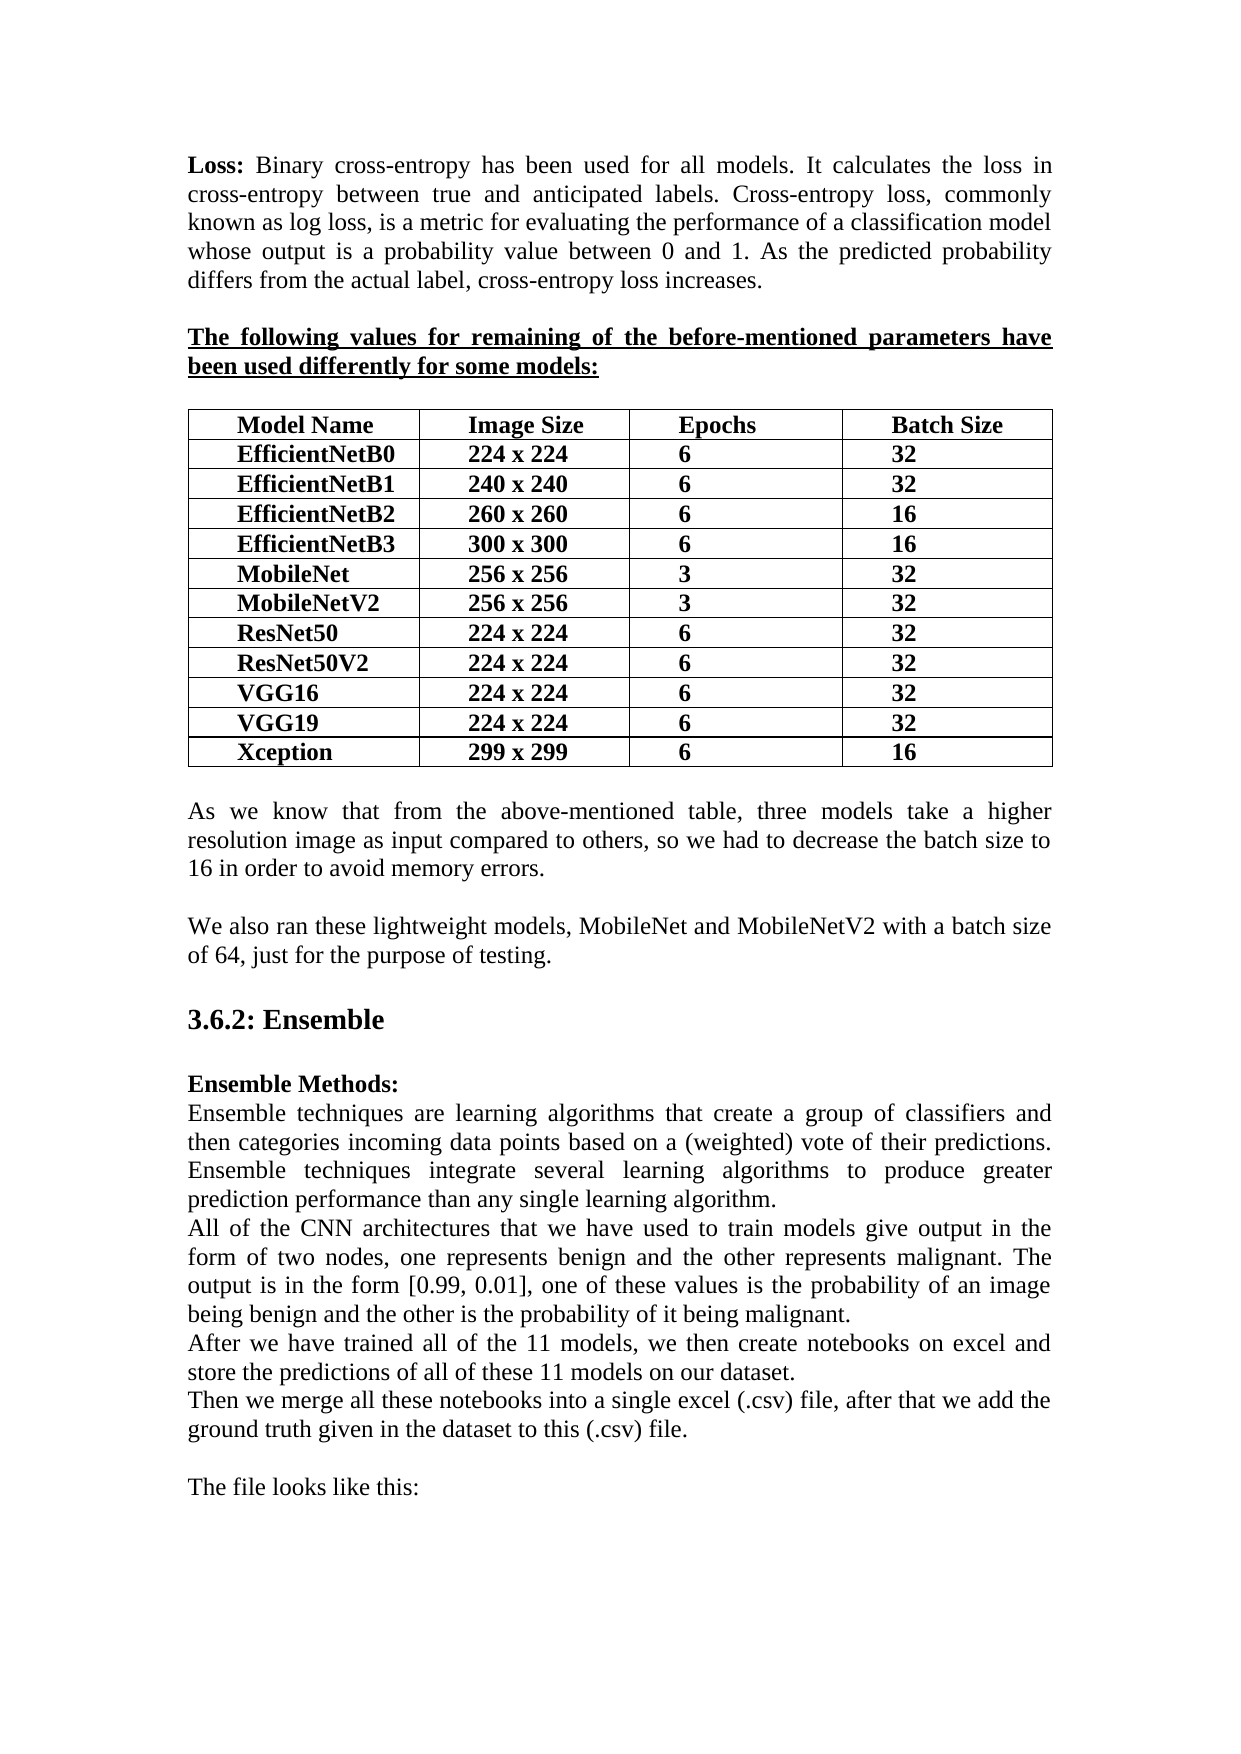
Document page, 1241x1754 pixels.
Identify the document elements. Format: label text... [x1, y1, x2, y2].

table_cell Xception [189, 738, 419, 766]
table_cell 6 [630, 738, 842, 766]
table_cell 6 [630, 678, 842, 707]
table_cell 32 [843, 648, 1052, 677]
table_cell ResNet50 [189, 618, 419, 647]
text All of the CNN architectures that we have used to train models give output in the form of two nodes, one represents benign and the other represents malignant. The output is in the form [0.99, 0.01], one of these values is the probability of an image being benign and the other is the probability of it being malignant. [187, 1213, 1053, 1328]
text The following values for remaining of the before-mentioned parameters have been used differently for some models: [187, 348, 1053, 380]
table_header Epochs [630, 410, 842, 438]
table_cell 6 [630, 440, 842, 468]
table_cell 299 x 299 [420, 738, 629, 766]
table_header Batch Size [843, 410, 1052, 438]
table_cell MobileNet [189, 559, 419, 587]
table_cell 224 x 224 [420, 440, 629, 468]
table_cell VGG16 [189, 678, 419, 707]
table_cell 224 x 224 [420, 648, 629, 677]
table_cell 6 [630, 618, 842, 647]
text We also ran these lightweight models, MobileNet and MobileNetV2 with a batch size of 64, just for the purpose of testing. [187, 911, 1053, 968]
text The file looks like this: [187, 1472, 1053, 1500]
table_cell MobileNetV2 [189, 589, 419, 617]
table_cell 240 x 240 [420, 469, 629, 498]
table_cell 32 [843, 589, 1052, 617]
table_cell 300 x 300 [420, 529, 629, 558]
table_cell EfficientNetB1 [189, 469, 419, 498]
table_cell EfficientNetB3 [189, 529, 419, 558]
text After we have trained all of the 11 models, we then create notebooks on excel and store the predictions of all of these 11 models on our dataset. [187, 1328, 1053, 1385]
table_cell 6 [630, 499, 842, 528]
table_cell 6 [630, 648, 842, 677]
text Then we merge all these notebooks into a single excel (.csv) file, after that we add the ground truth given in the dataset to this (.csv) file. [187, 1385, 1053, 1443]
table_cell EfficientNetB0 [189, 440, 419, 468]
table_header Image Size [420, 410, 629, 438]
table_cell ResNet50V2 [189, 648, 419, 677]
table_cell 3 [630, 559, 842, 587]
text Ensemble techniques are learning algorithms that create a group of classifiers and then categories incoming data points based on a (weighted) vote of their predictions. Ensemble techniques integrate several learning algorithms to produce greater prediction performance than any single learning algorithm. [187, 1098, 1053, 1213]
table_cell 3 [630, 589, 842, 617]
table_cell 32 [843, 469, 1052, 498]
text The following values for remaining of the before-mentioned parameters have been used differently for some models: [187, 322, 1053, 347]
table_cell 6 [630, 708, 842, 736]
table_cell 32 [843, 440, 1052, 468]
table_cell 224 x 224 [420, 618, 629, 647]
table_cell 16 [843, 499, 1052, 528]
table_cell VGG19 [189, 708, 419, 736]
table_cell 16 [843, 738, 1052, 766]
table_header Model Name [189, 410, 419, 438]
table_cell 260 x 260 [420, 499, 629, 528]
table_cell 32 [843, 708, 1052, 736]
table_cell 16 [843, 529, 1052, 558]
table_cell 256 x 256 [420, 559, 629, 587]
table_cell 224 x 224 [420, 678, 629, 707]
table_cell 256 x 256 [420, 589, 629, 617]
table_cell 32 [843, 678, 1052, 707]
table_cell EfficientNetB2 [189, 499, 419, 528]
text Loss: Binary cross-entropy has been used for all models. It calculates the loss in cross-entropy between true and anticipated labels. Cross-entropy loss, commonly known as log loss, is a metric for evaluating the performance of a classification model whose output is a probability value between 0 and 1. As the predicted probability differs from the actual label, cross-entropy loss increases. [187, 150, 1053, 294]
table_cell 6 [630, 469, 842, 498]
table_cell 224 x 224 [420, 708, 629, 736]
text 3.6.2: Ensemble [187, 1002, 1053, 1036]
table_cell 32 [843, 559, 1052, 587]
text As we know that from the above-mentioned table, three models take a higher resolution image as input compared to others, so we had to decrease the batch size to 16 in order to avoid memory errors. [187, 796, 1053, 882]
table_cell 32 [843, 618, 1052, 647]
text Ensemble Methods: [187, 1069, 1053, 1098]
table_cell 6 [630, 529, 842, 558]
